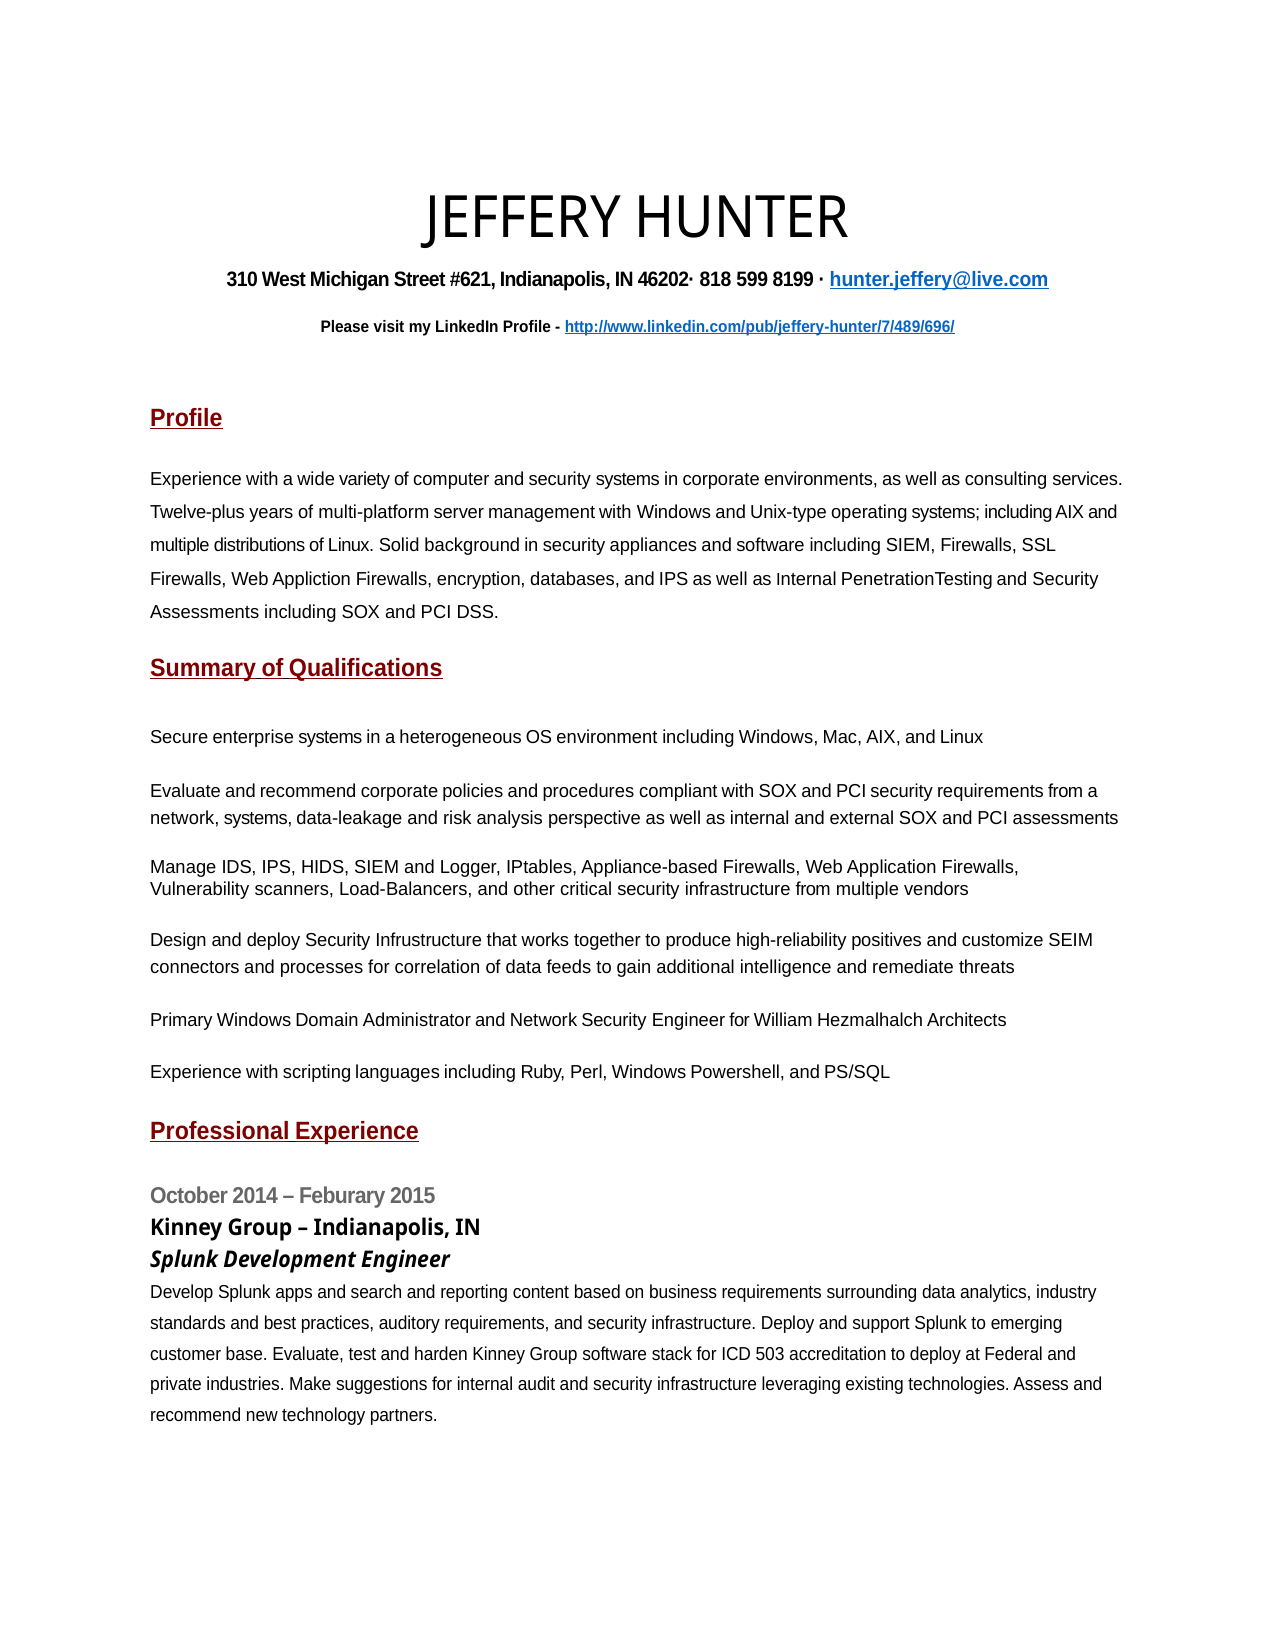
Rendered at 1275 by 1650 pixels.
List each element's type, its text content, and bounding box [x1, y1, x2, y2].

text Design and deploy Security Infrustructure that works together to produce high-reliability positives and customize SEIM connectors and processes for correlation of data feeds to gain additional intelligence and remediate threats [150, 926, 1125, 978]
text Professional Experience [150, 1109, 1125, 1147]
subtitle JEFFERY HUNTER [150, 175, 1125, 254]
text Please visit my LinkedIn Profile - http://www.linkedin.com/pub/jeffery-hunter/7/489/696/ [150, 316, 1125, 336]
text Kinney Group – Indianapolis, IN [150, 1211, 1125, 1242]
text October 2014 – Feburary 2015 [150, 1172, 1125, 1211]
text 310 West Michigan Street #621, Indianapolis, IN 46202· 818 599 8199 · hunter.jeffery@live.com [150, 266, 1125, 292]
text Experience with a wide variety of computer and security systems in corporate environments, as well as consulting services. Twelve-plus years of multi-platform server management with Windows and Unix-type operating systems; including AIX and multiple distributions of Linux. Solid background in security appliances and software including SIEM, Firewalls, SSL Firewalls, Web Appliction Firewalls, encryption, databases, and IPS as well as Internal PenetrationTesting and Security Assessments including SOX and PCI DSS. [150, 459, 1125, 625]
text Profile [150, 396, 1125, 434]
text Evaluate and recommend corporate policies and procedures compliant with SOX and PCI security requirements from a network, systems, data-leakage and risk analysis perspective as well as internal and external SOX and PCI assessments [150, 777, 1125, 829]
text Summary of Qualifications [150, 650, 1125, 682]
text Primary Windows Domain Administrator and Network Security Engineer for William Hezmalhalch Architects [150, 1005, 1125, 1031]
text Manage IDS, IPS, HIDS, SIEM and Logger, IPtables, Appliance-based Firewalls, Web Application Firewalls, Vulnerability scanners, Load-Balancers, and other critical security infrastructure from multiple vendors [150, 856, 1125, 899]
text Experience with scripting languages including Ruby, Perl, Windows Powershell, and PS/SQL [150, 1058, 1125, 1084]
text Secure enterprise systems in a heterogeneous OS environment including Windows, Mac, AIX, and Linux [150, 715, 1125, 750]
text Develop Splunk apps and search and reporting content based on business requirements surrounding data analytics, industry standards and best practices, auditory requirements, and security infrastructure. Deploy and support Splunk to emerging customer base. Evaluate, test and harden Kinney Group software stack for ICD 503 accreditation to deploy at Federal and private industries. Make suggestions for internal audit and security infrastructure leveraging existing technologies. Assess and recommend new technology partners. [150, 1274, 1125, 1428]
text Splunk Development Engineer [150, 1242, 1125, 1274]
